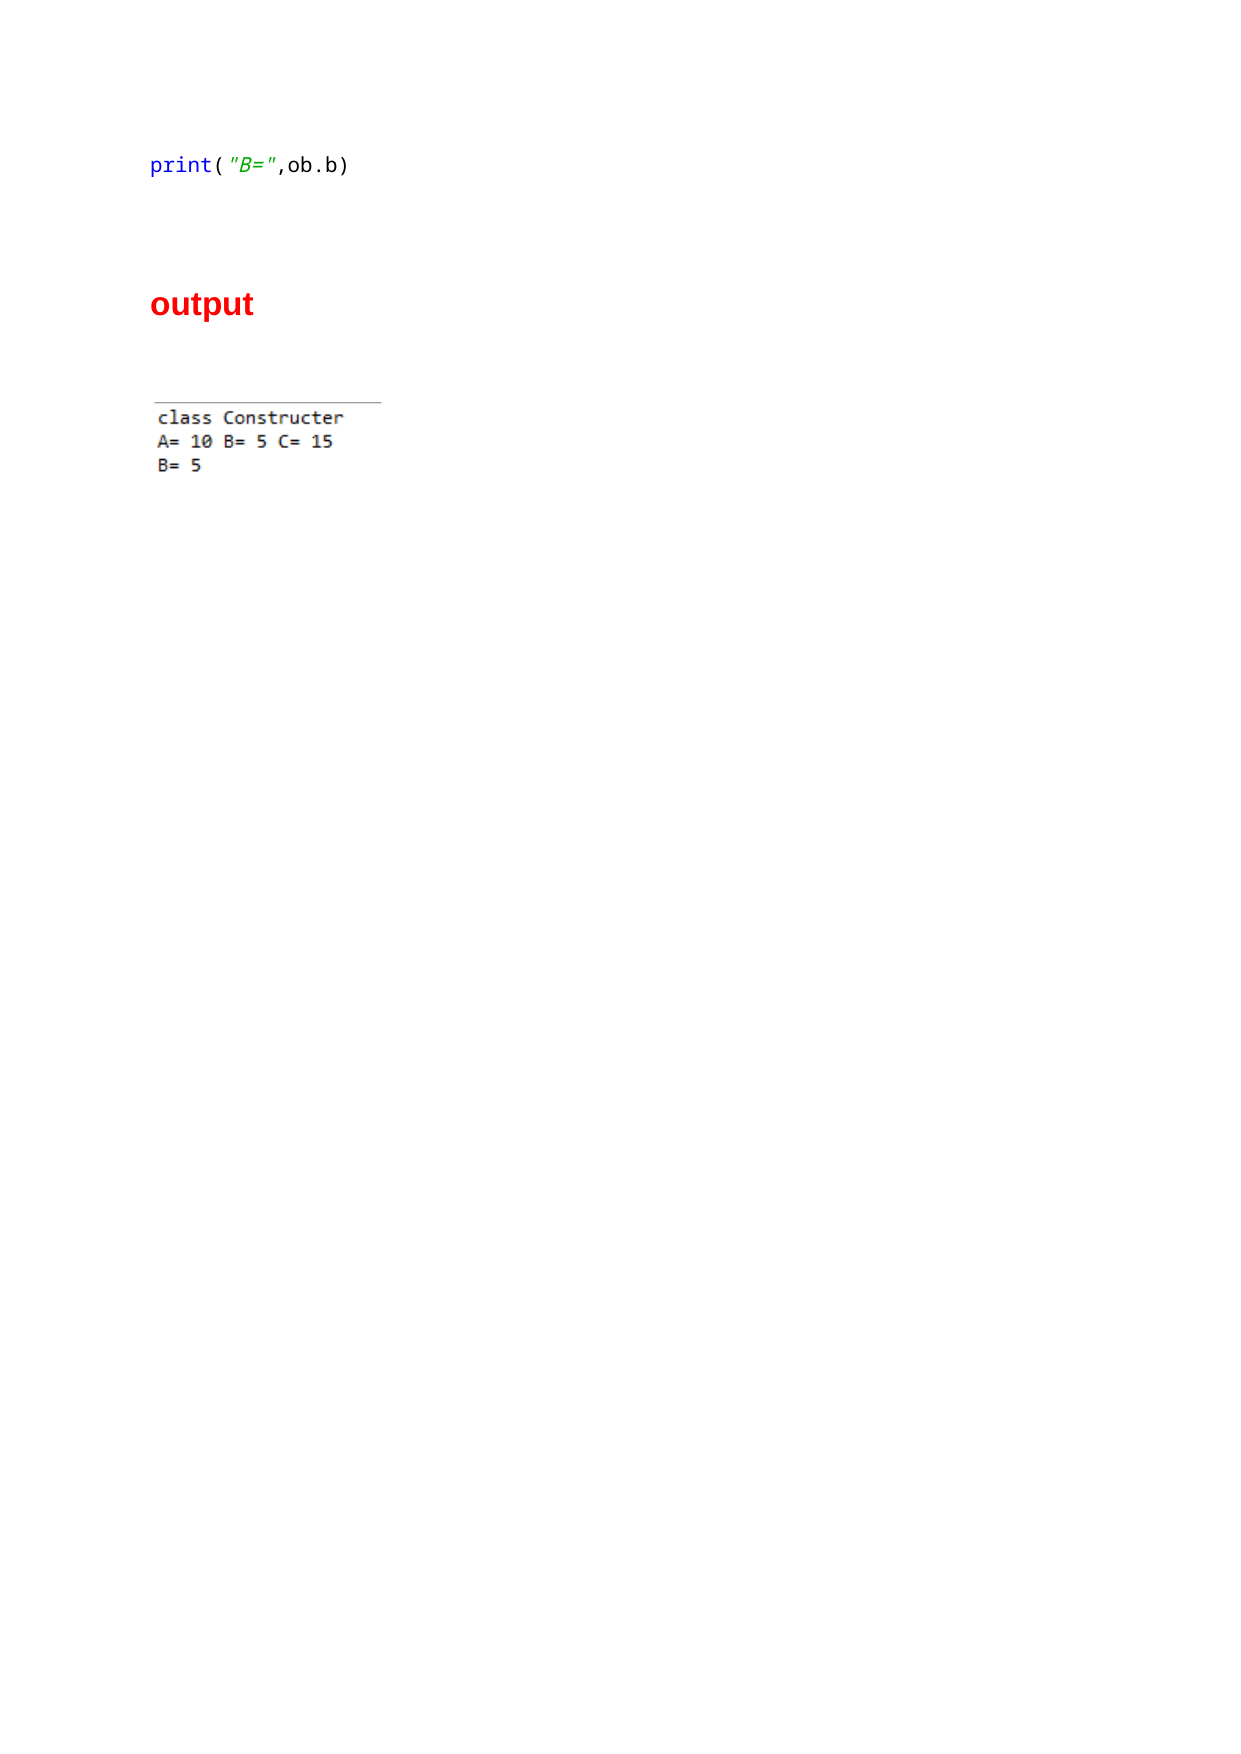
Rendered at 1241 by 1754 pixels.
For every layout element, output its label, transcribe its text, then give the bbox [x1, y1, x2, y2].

picture [150, 402, 382, 486]
text output [150, 284, 1090, 323]
text print("B=",ob.b) [150, 150, 1090, 178]
